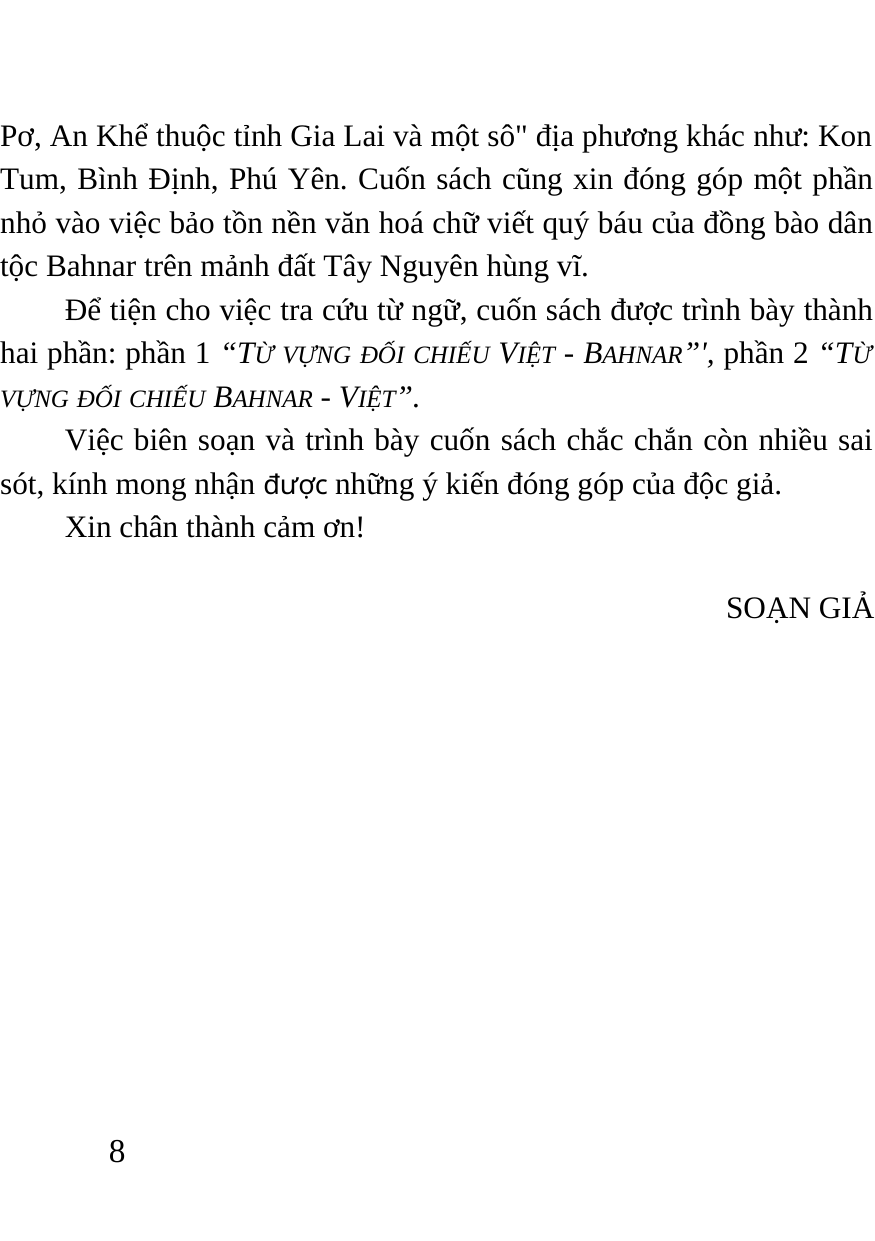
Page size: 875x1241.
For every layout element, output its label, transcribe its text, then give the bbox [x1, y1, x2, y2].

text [0, 111, 874, 285]
text Xin chân thành cảm ơn! [0, 503, 874, 547]
text Việc biên soạn và trình bày cuốn sách chắc chắn còn nhiều sai sót, kính mong nhận được những ý kiến đóng góp của độc giả. [0, 416, 874, 503]
text Để tiện cho việc tra cứu từ ngữ, cuốn sách được trình bày thành hai phần: phần 1 “Từ vựng đối chiếu Việt - Bahnar”', phần 2 “Từ vựng đối chiếu Bahnar - Việt”. [0, 285, 874, 416]
text SOẠN GIẢ [0, 594, 874, 625]
